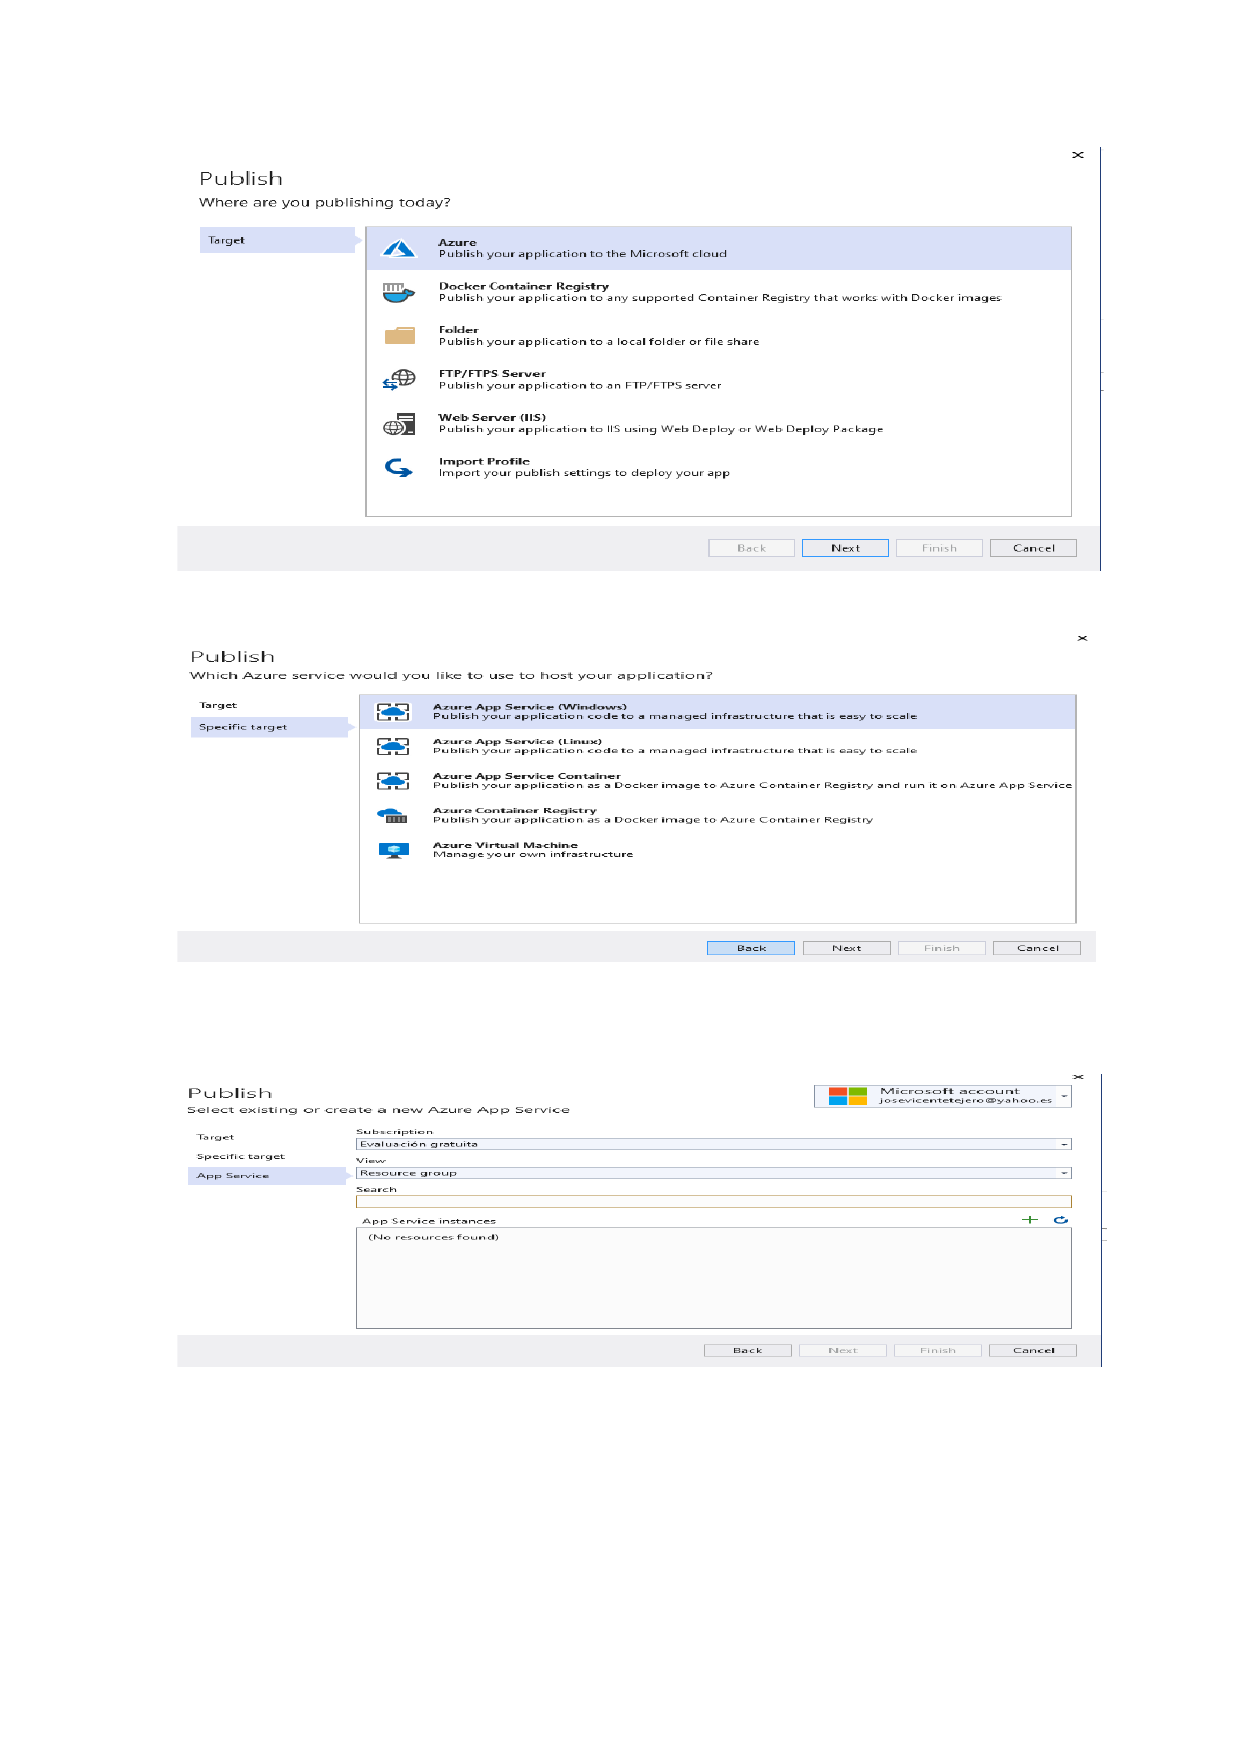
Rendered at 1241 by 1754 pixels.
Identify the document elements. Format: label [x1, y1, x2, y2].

picture [177, 636, 1096, 962]
picture [177, 147, 1104, 571]
picture [177, 1074, 1107, 1367]
